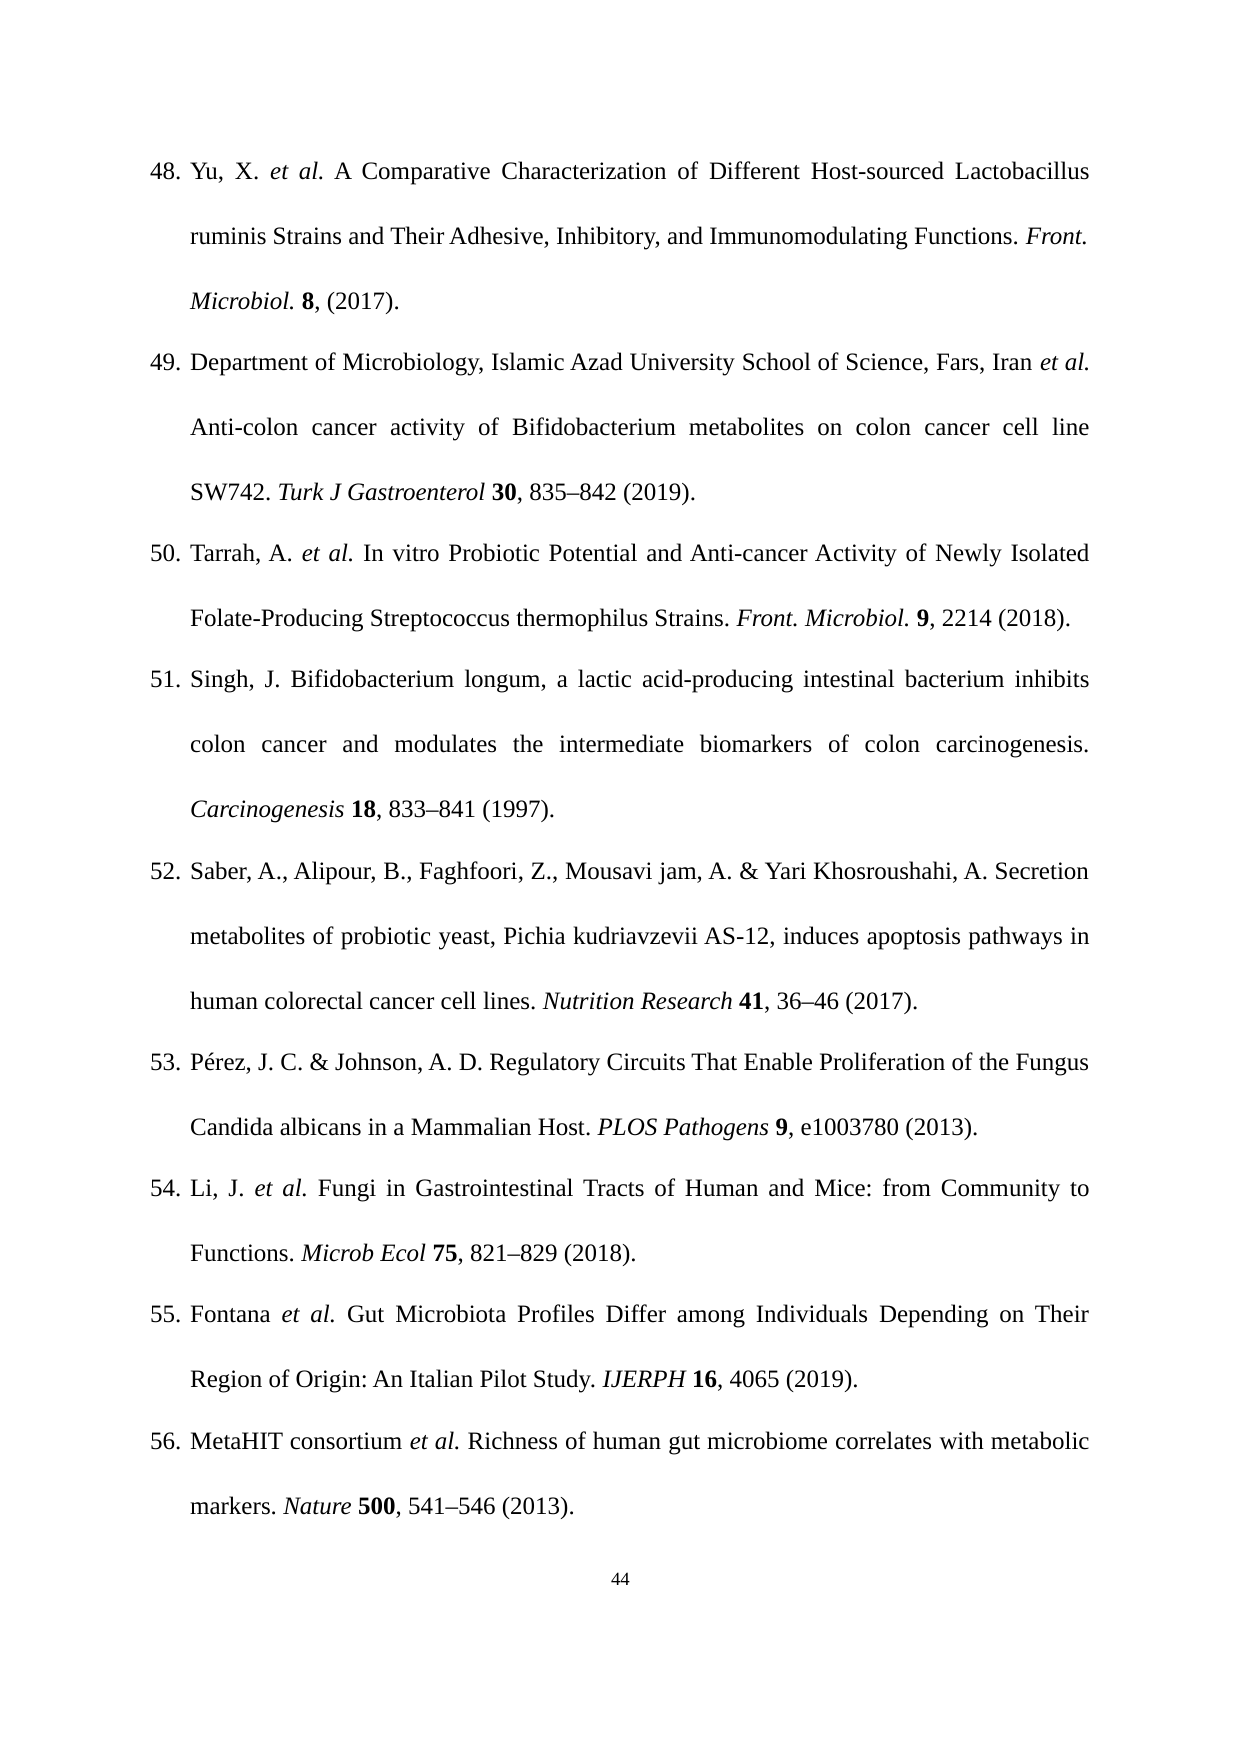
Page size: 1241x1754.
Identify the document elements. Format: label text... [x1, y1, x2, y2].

text 56. MetaHIT consortium et al. Richness of human gut microbiome correlates with metabolic markers. Nature 500, 541–546 (2013). [150, 1424, 1090, 1521]
text 48. Yu, X. et al. A Comparative Characterization of Different Host-sourced Lactobacillus ruminis Strains and Their Adhesive, Inhibitory, and Immunomodulating Functions. Front. Microbiol. 8, (2017). [150, 154, 1090, 316]
text 54. Li, J. et al. Fungi in Gastrointestinal Tracts of Human and Mice: from Community to Functions. Microb Ecol 75, 821–829 (2018). [150, 1171, 1090, 1269]
text 53. Pérez, J. C. & Johnson, A. D. Regulatory Circuits That Enable Proliferation of the Fungus Candida albicans in a Mammalian Host. PLOS Pathogens 9, e1003780 (2013). [150, 1045, 1090, 1143]
text 50. Tarrah, A. et al. In vitro Probiotic Potential and Anti-cancer Activity of Newly Isolated Folate-Producing Streptococcus thermophilus Strains. Front. Microbiol. 9, 2214 (2018). [150, 536, 1090, 634]
text 51. Singh, J. Bifidobacterium longum, a lactic acid-producing intestinal bacterium inhibits colon cancer and modulates the intermediate biomarkers of colon carcinogenesis. Carcinogenesis 18, 833–841 (1997). [150, 663, 1090, 825]
text 49. Department of Microbiology, Islamic Azad University School of Science, Fars, Iran et al. Anti-colon cancer activity of Bifidobacterium metabolites on colon cancer cell line SW742. Turk J Gastroenterol 30, 835–842 (2019). [150, 345, 1090, 508]
text 52. Saber, A., Alipour, B., Faghfoori, Z., Mousavi jam, A. & Yari Khosroushahi, A. Secretion metabolites of probiotic yeast, Pichia kudriavzevii AS-12, induces apoptosis pathways in human colorectal cancer cell lines. Nutrition Research 41, 36–46 (2017). [150, 854, 1090, 1016]
text 55. Fontana et al. Gut Microbiota Profiles Differ among Individuals Depending on Their Region of Origin: An Italian Pilot Study. IJERPH 16, 4065 (2019). [150, 1298, 1090, 1395]
